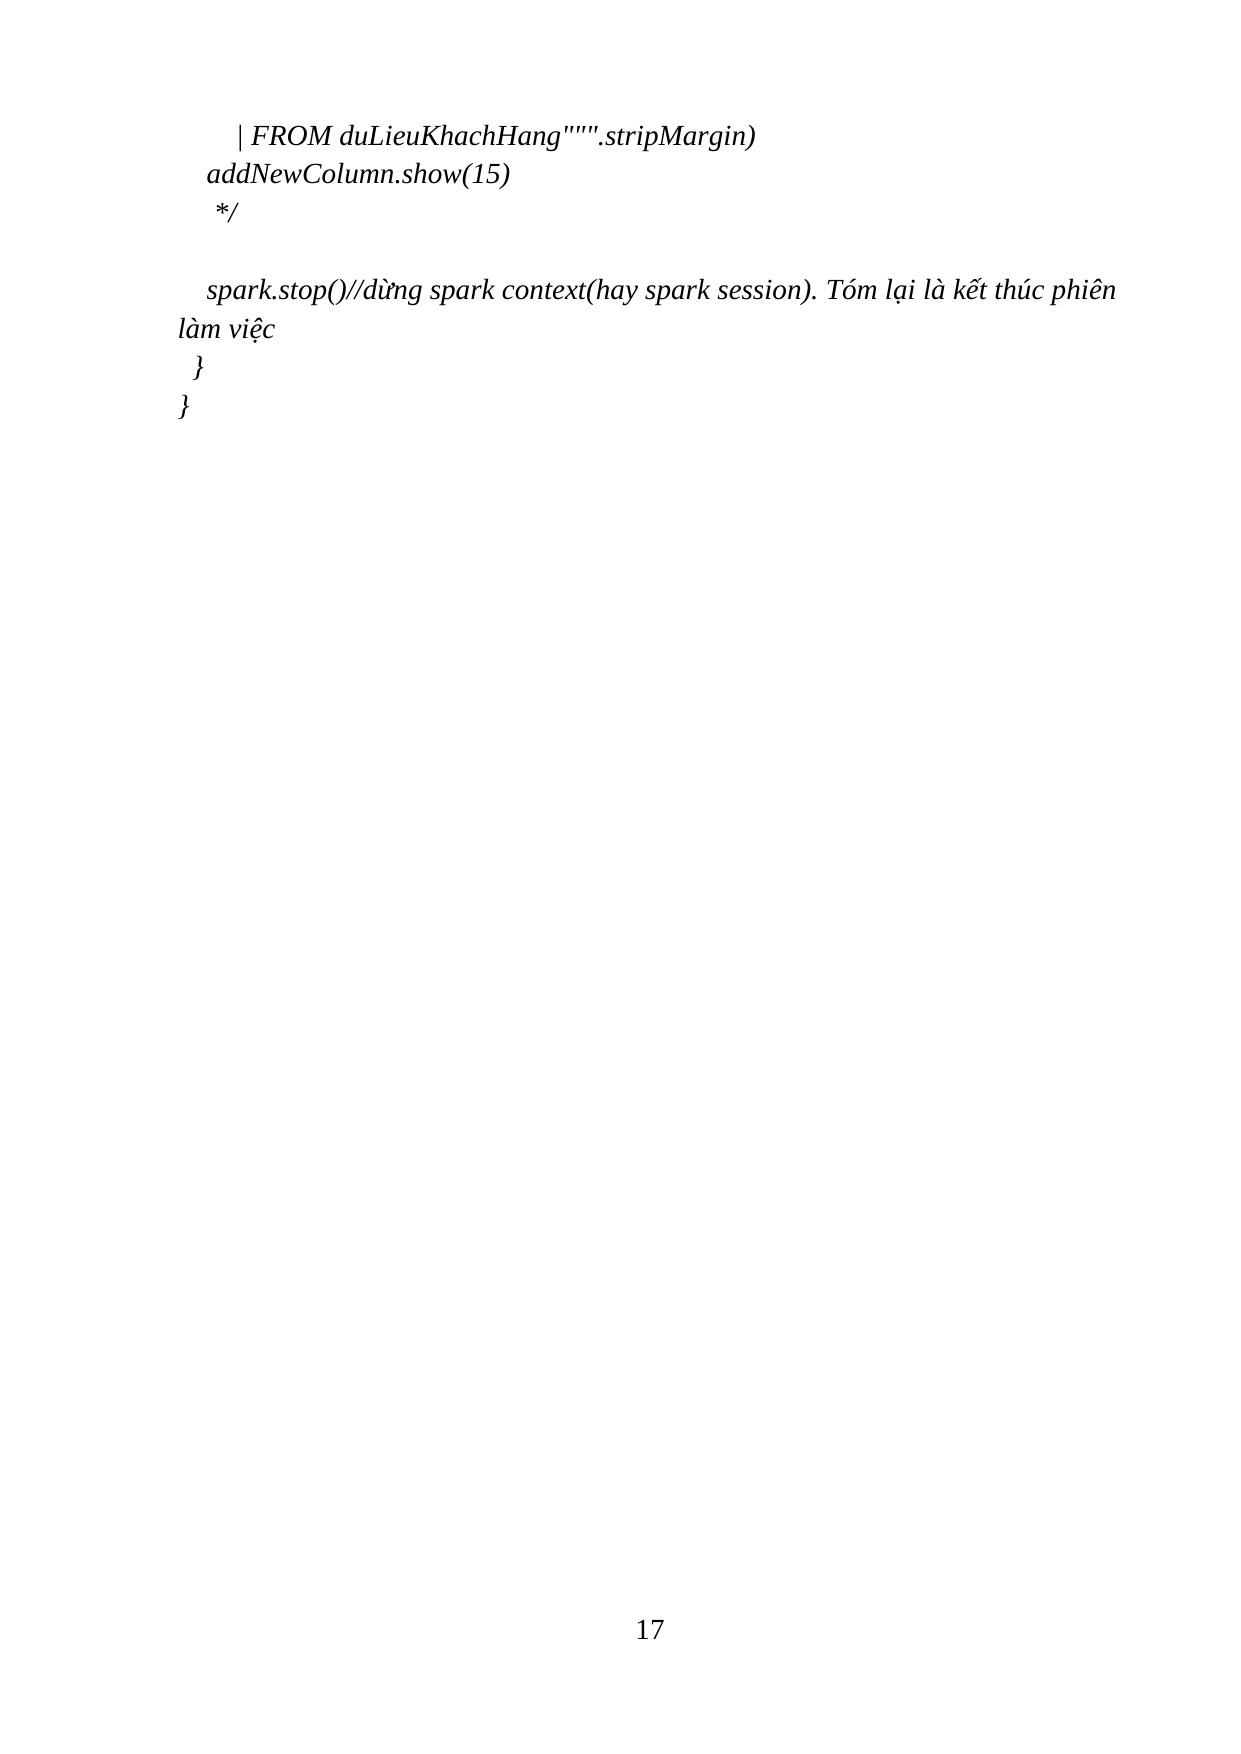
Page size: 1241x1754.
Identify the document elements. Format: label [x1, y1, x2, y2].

text [177, 118, 1122, 421]
